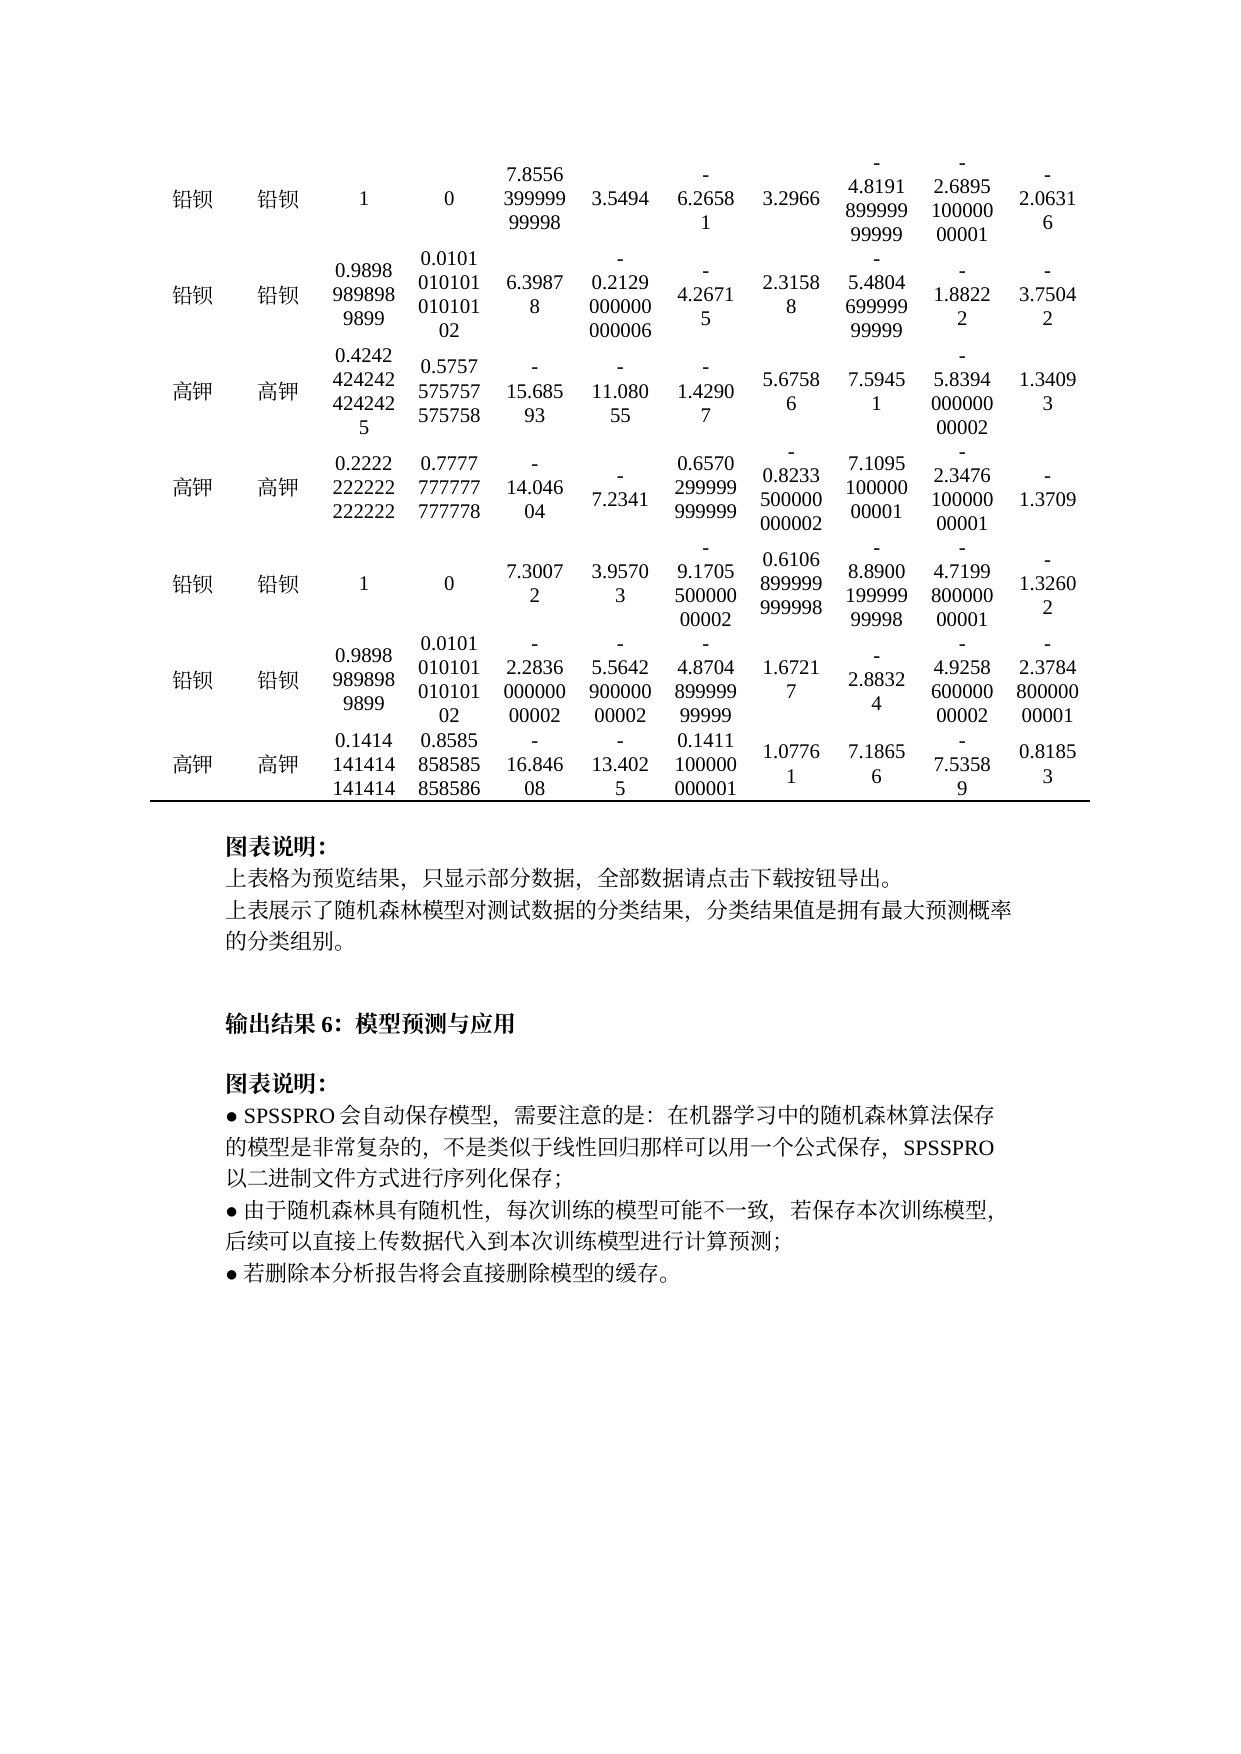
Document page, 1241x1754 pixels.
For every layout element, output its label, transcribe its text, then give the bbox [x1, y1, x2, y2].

table_cell 高钾 [235, 439, 321, 535]
table_cell -2.347610000000001 [919, 439, 1005, 535]
text 图表说明： [225, 802, 1015, 862]
table_cell 0.5757575757575758 [406, 343, 492, 439]
table_cell 高钾 [235, 728, 321, 800]
table_cell 7.109510000000001 [834, 439, 919, 535]
table_cell -15.68593 [492, 343, 577, 439]
table_cell 0.010101010101010102 [406, 631, 492, 727]
table_cell 高钾 [150, 728, 235, 800]
table_cell 0.1411100000000001 [663, 728, 748, 800]
table_cell 铅钡 [150, 535, 235, 631]
table_cell 0.7777777777777778 [406, 439, 492, 535]
table_cell -2.283600000000002 [492, 631, 577, 727]
table_cell -2.88324 [834, 631, 919, 727]
table_cell -2.689510000000001 [919, 150, 1005, 246]
table_cell -2.06316 [1005, 150, 1090, 246]
table_cell 2.31588 [748, 246, 834, 342]
table_cell -8.890019999999998 [834, 535, 919, 631]
table_cell -1.88222 [919, 246, 1005, 342]
table_cell 铅钡 [235, 631, 321, 727]
table_cell 1 [321, 535, 406, 631]
table_cell 0.81853 [1005, 728, 1090, 800]
table_cell 高钾 [150, 439, 235, 535]
table_cell 6.39878 [492, 246, 577, 342]
table_cell -4.719980000000001 [919, 535, 1005, 631]
table_cell -0.8233500000000002 [748, 439, 834, 535]
table_cell 3.95703 [577, 535, 663, 631]
table_cell 0 [406, 150, 492, 246]
table_cell -16.84608 [492, 728, 577, 800]
table_cell -5.564290000000002 [577, 631, 663, 727]
table_cell -4.870489999999999 [663, 631, 748, 727]
text 图表说明： [225, 1039, 1015, 1098]
table_cell -1.42907 [663, 343, 748, 439]
table_cell 高钾 [235, 343, 321, 439]
table_cell 1 [321, 150, 406, 246]
table_cell 0.8585858585858586 [406, 728, 492, 800]
table_cell 1.07761 [748, 728, 834, 800]
table_cell 0.42424242424242425 [321, 343, 406, 439]
table_cell 铅钡 [235, 535, 321, 631]
table_cell 铅钡 [150, 631, 235, 727]
table_cell 5.67586 [748, 343, 834, 439]
table_cell -4.819189999999999 [834, 150, 919, 246]
table_cell 3.2966 [748, 150, 834, 246]
table_cell -2.378480000000001 [1005, 631, 1090, 727]
table_cell -5.480469999999999 [834, 246, 919, 342]
table_cell 0.98989898989899 [321, 631, 406, 727]
table_cell 0.2222222222222222 [321, 439, 406, 535]
table_cell 7.855639999999998 [492, 150, 577, 246]
table_cell 铅钡 [150, 246, 235, 342]
table_cell -9.170550000000002 [663, 535, 748, 631]
table_cell -1.3709 [1005, 439, 1090, 535]
table_cell -7.53589 [919, 728, 1005, 800]
table_cell 高钾 [150, 343, 235, 439]
table_cell 铅钡 [235, 150, 321, 246]
table_cell 7.18656 [834, 728, 919, 800]
table_cell -5.839400000000002 [919, 343, 1005, 439]
table_cell -11.08055 [577, 343, 663, 439]
table_cell -6.26581 [663, 150, 748, 246]
table_cell 0.010101010101010102 [406, 246, 492, 342]
text ● SPSSPRO会自动保存模型，需要注意的是：在机器学习中的随机森林算法保存的模型是非常复杂的，不是类似于线性回归那样可以用一个公式保存，SPSSPRO以二进制文件方式进行序列化保存； ● 由于随机森林具有随机性，每次训练的模型可能不一致，若保存本次训练模型，后续可以直接上传数据代入到本次训练模型进行计算预测； ● 若删除本分析报告将会直接删除模型的缓存。 [225, 1098, 1015, 1311]
table_cell 0.6106899999999998 [748, 535, 834, 631]
table_cell 0.98989898989899 [321, 246, 406, 342]
table_cell -3.75042 [1005, 246, 1090, 342]
table_cell 0.1414141414141414 [321, 728, 406, 800]
table_cell 1.34093 [1005, 343, 1090, 439]
table_cell 铅钡 [235, 246, 321, 342]
table_cell -4.925860000000002 [919, 631, 1005, 727]
table_cell 0.6570299999999999 [663, 439, 748, 535]
table_cell 7.59451 [834, 343, 919, 439]
table_cell 3.5494 [577, 150, 663, 246]
table_cell 1.67217 [748, 631, 834, 727]
table_cell -0.2129000000000006 [577, 246, 663, 342]
table_cell -4.26715 [663, 246, 748, 342]
table_cell -14.04604 [492, 439, 577, 535]
table_cell 铅钡 [150, 150, 235, 246]
table_cell -13.4025 [577, 728, 663, 800]
text 上表格为预览结果，只显示部分数据，全部数据请点击下载按钮导出。 上表展示了随机森林模型对测试数据的分类结果，分类结果值是拥有最大预测概率的分类组别。 [225, 862, 1015, 980]
table_cell -7.2341 [577, 439, 663, 535]
table_cell -1.32602 [1005, 535, 1090, 631]
table_cell 7.30072 [492, 535, 577, 631]
table_cell 0 [406, 535, 492, 631]
text 输出结果6：模型预测与应用 [225, 980, 1015, 1039]
